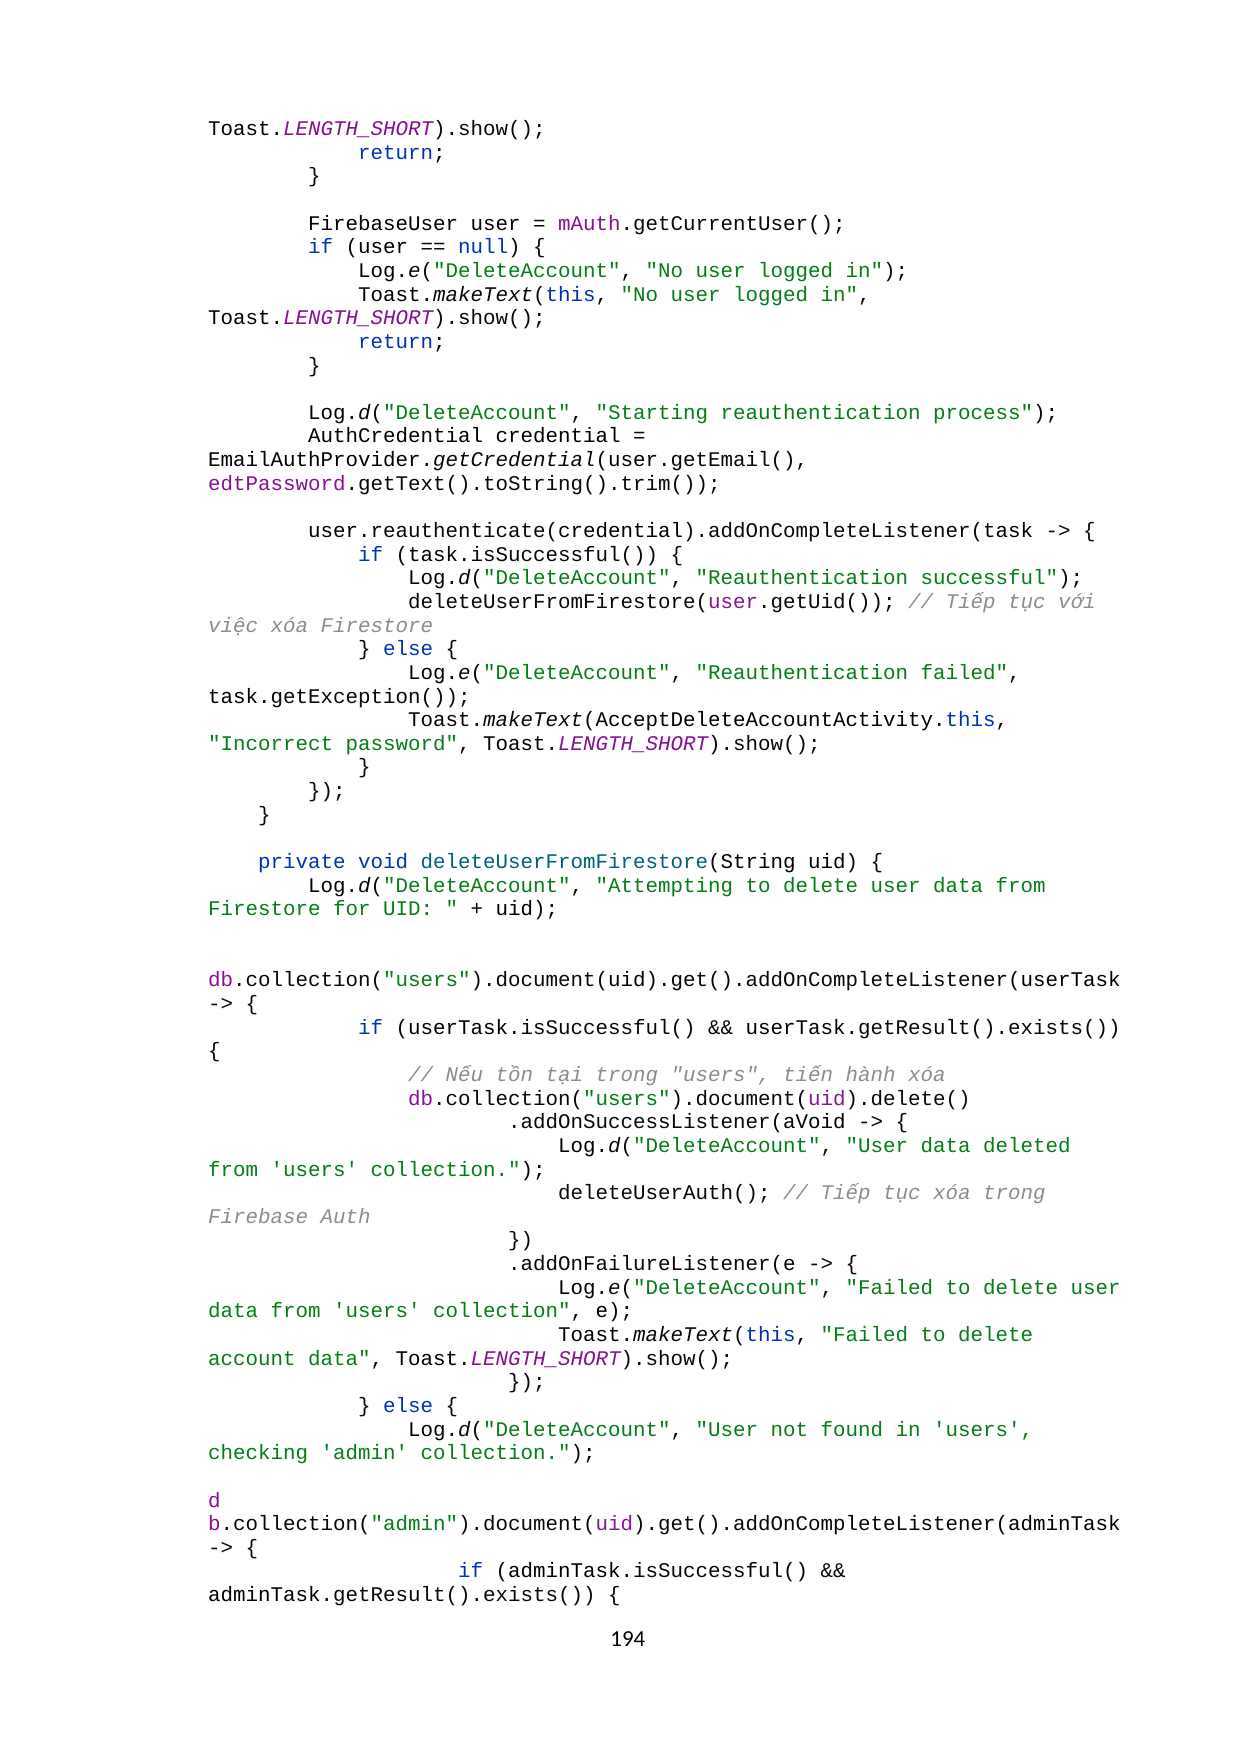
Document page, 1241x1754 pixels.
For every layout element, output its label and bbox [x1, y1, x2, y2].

list [208, 118, 1122, 1608]
